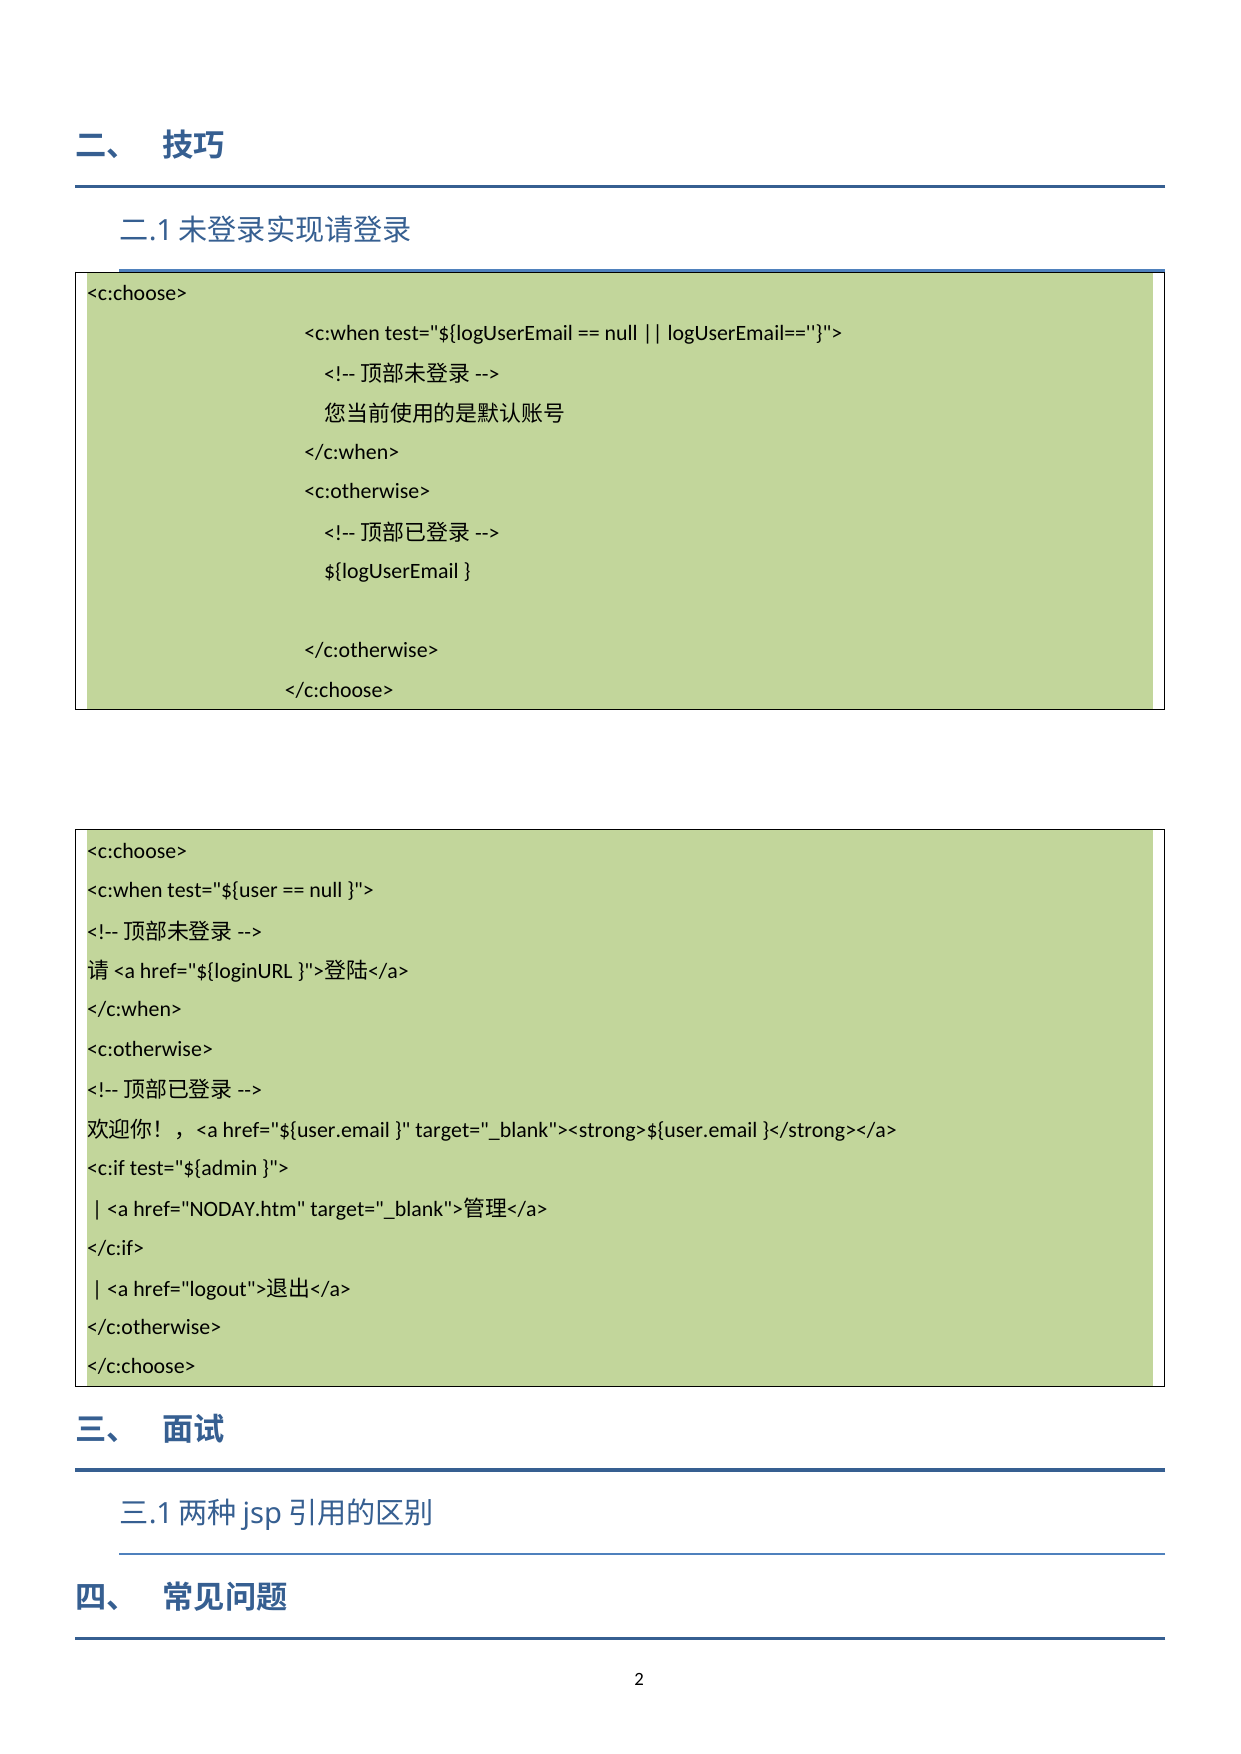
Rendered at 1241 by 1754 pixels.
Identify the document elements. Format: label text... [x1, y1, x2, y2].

subtitle 常见问题 [75, 1555, 1165, 1637]
subtitle 面试 [75, 1387, 1165, 1468]
subtitle 两种jsp引用的区别 [119, 1472, 1165, 1553]
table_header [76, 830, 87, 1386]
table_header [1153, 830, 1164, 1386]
subtitle 技巧 [75, 103, 1165, 185]
subtitle 未登录实现请登录 [119, 188, 1165, 269]
